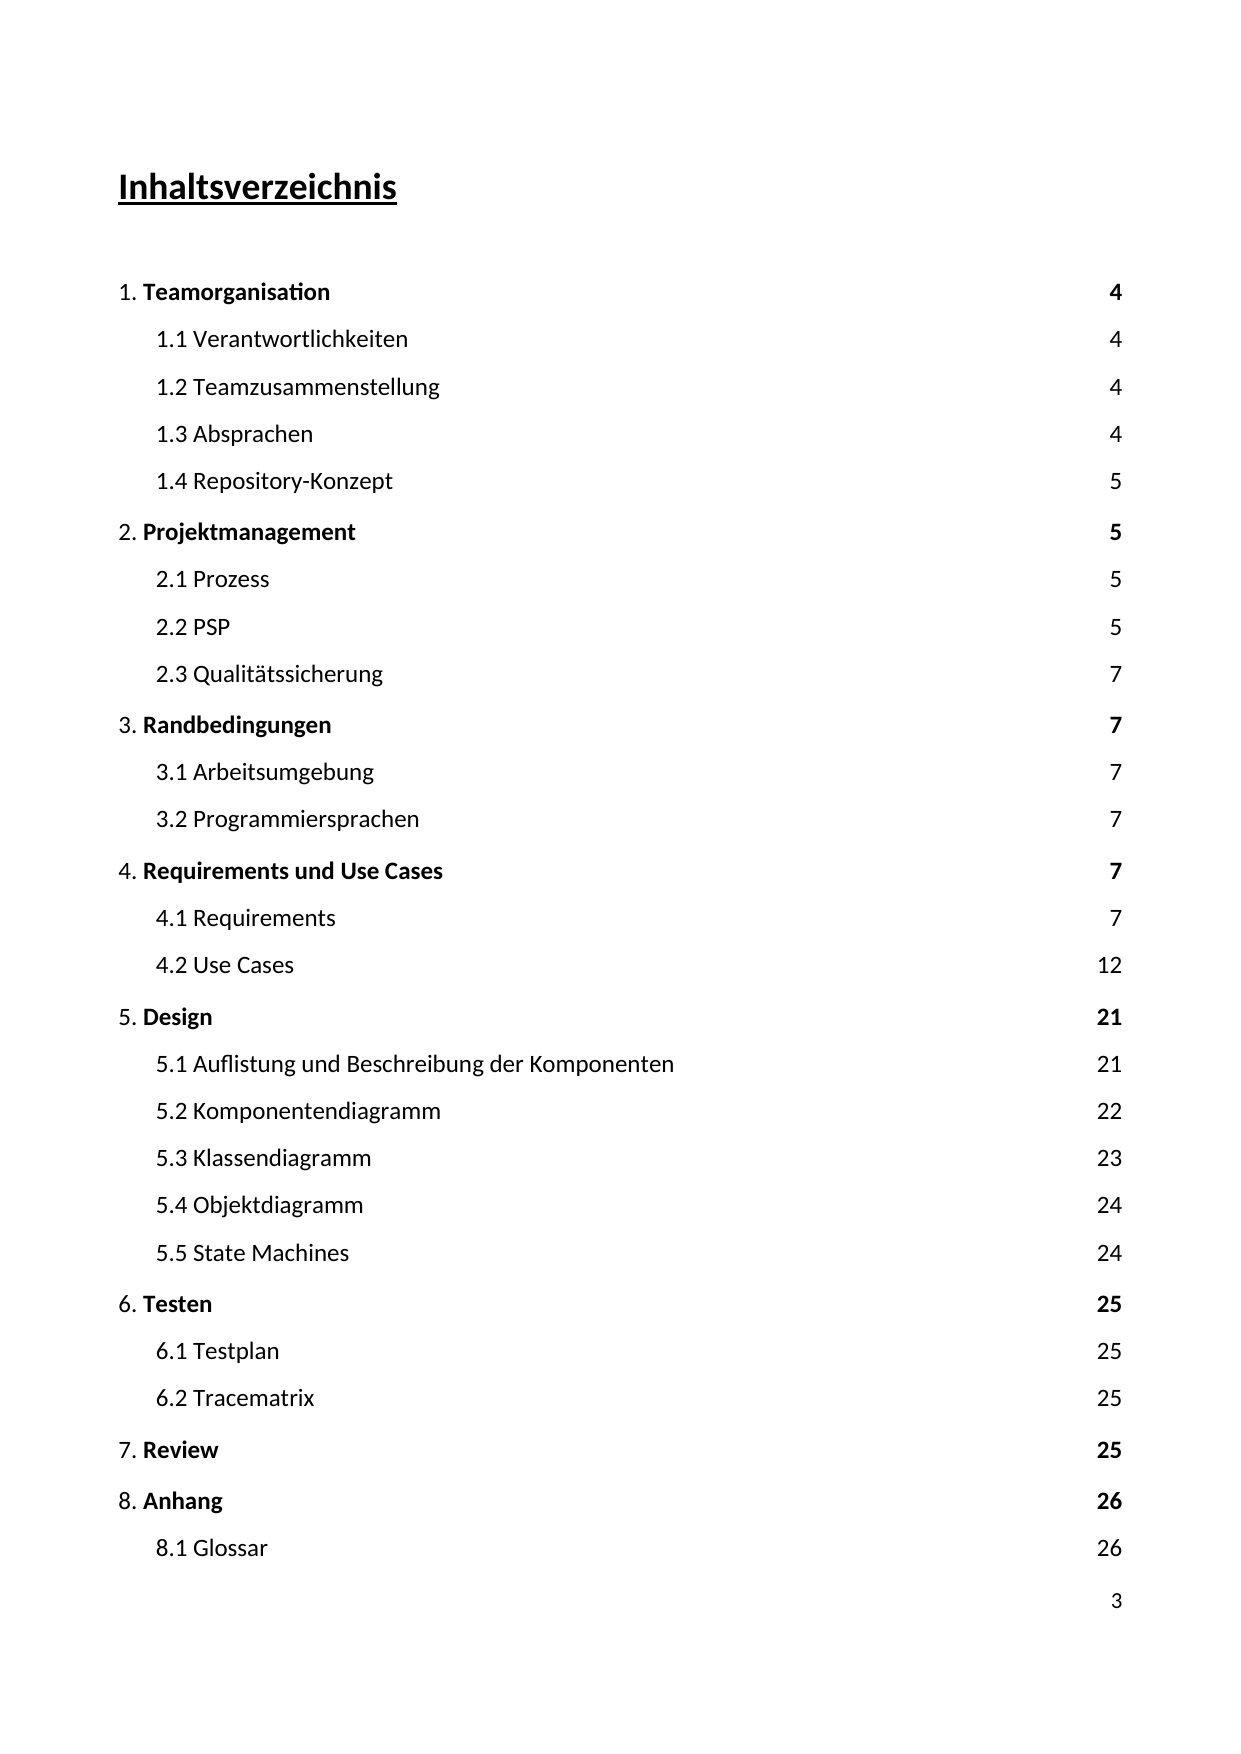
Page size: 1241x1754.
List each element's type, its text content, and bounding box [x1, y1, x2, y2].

text Inhaltsverzeichnis [118, 163, 1122, 209]
